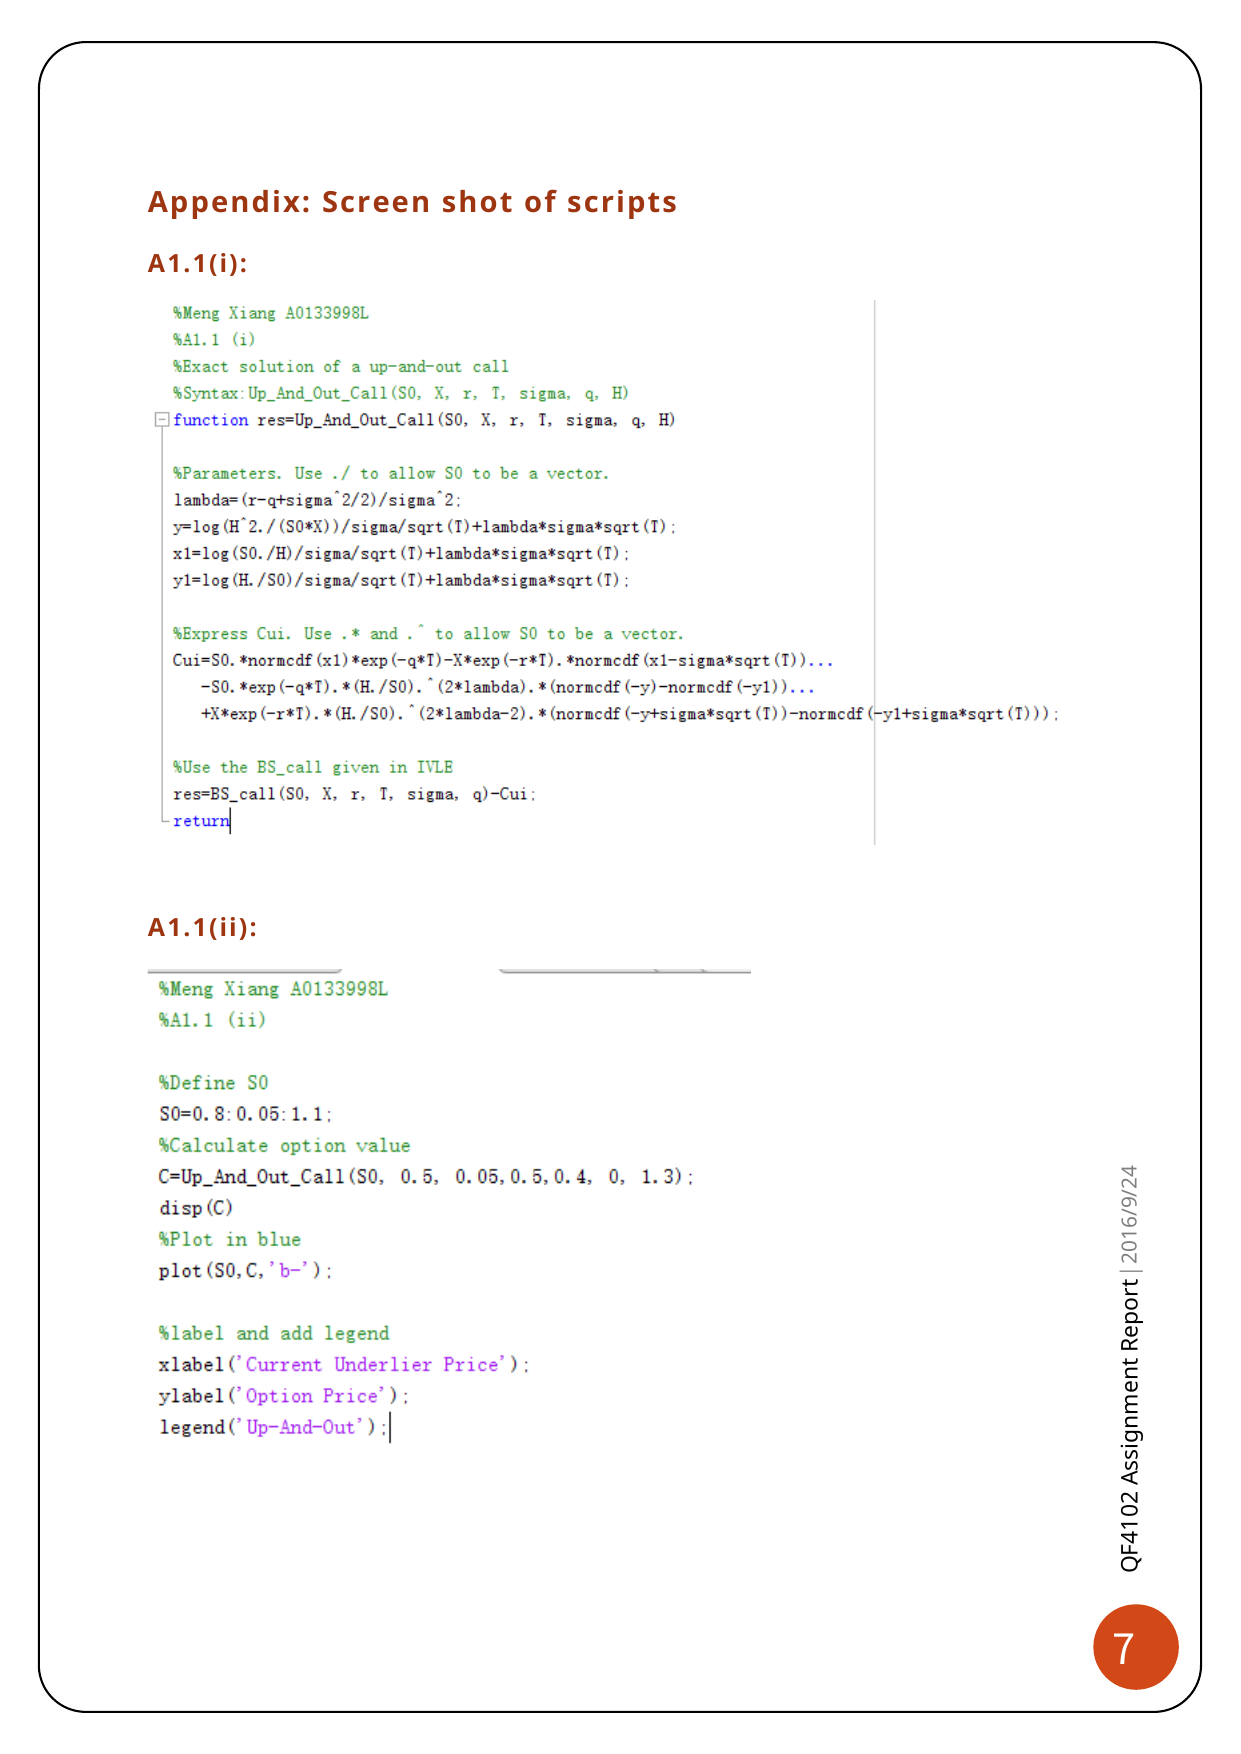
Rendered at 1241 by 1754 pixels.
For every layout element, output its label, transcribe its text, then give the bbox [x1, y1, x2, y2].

subtitle Appendix: Screen shot of scripts [148, 181, 1092, 221]
subtitle A1.1(ii): [148, 910, 1092, 944]
subtitle A1.1(i): [148, 246, 1092, 280]
picture [147, 300, 1093, 845]
picture [147, 969, 751, 1459]
